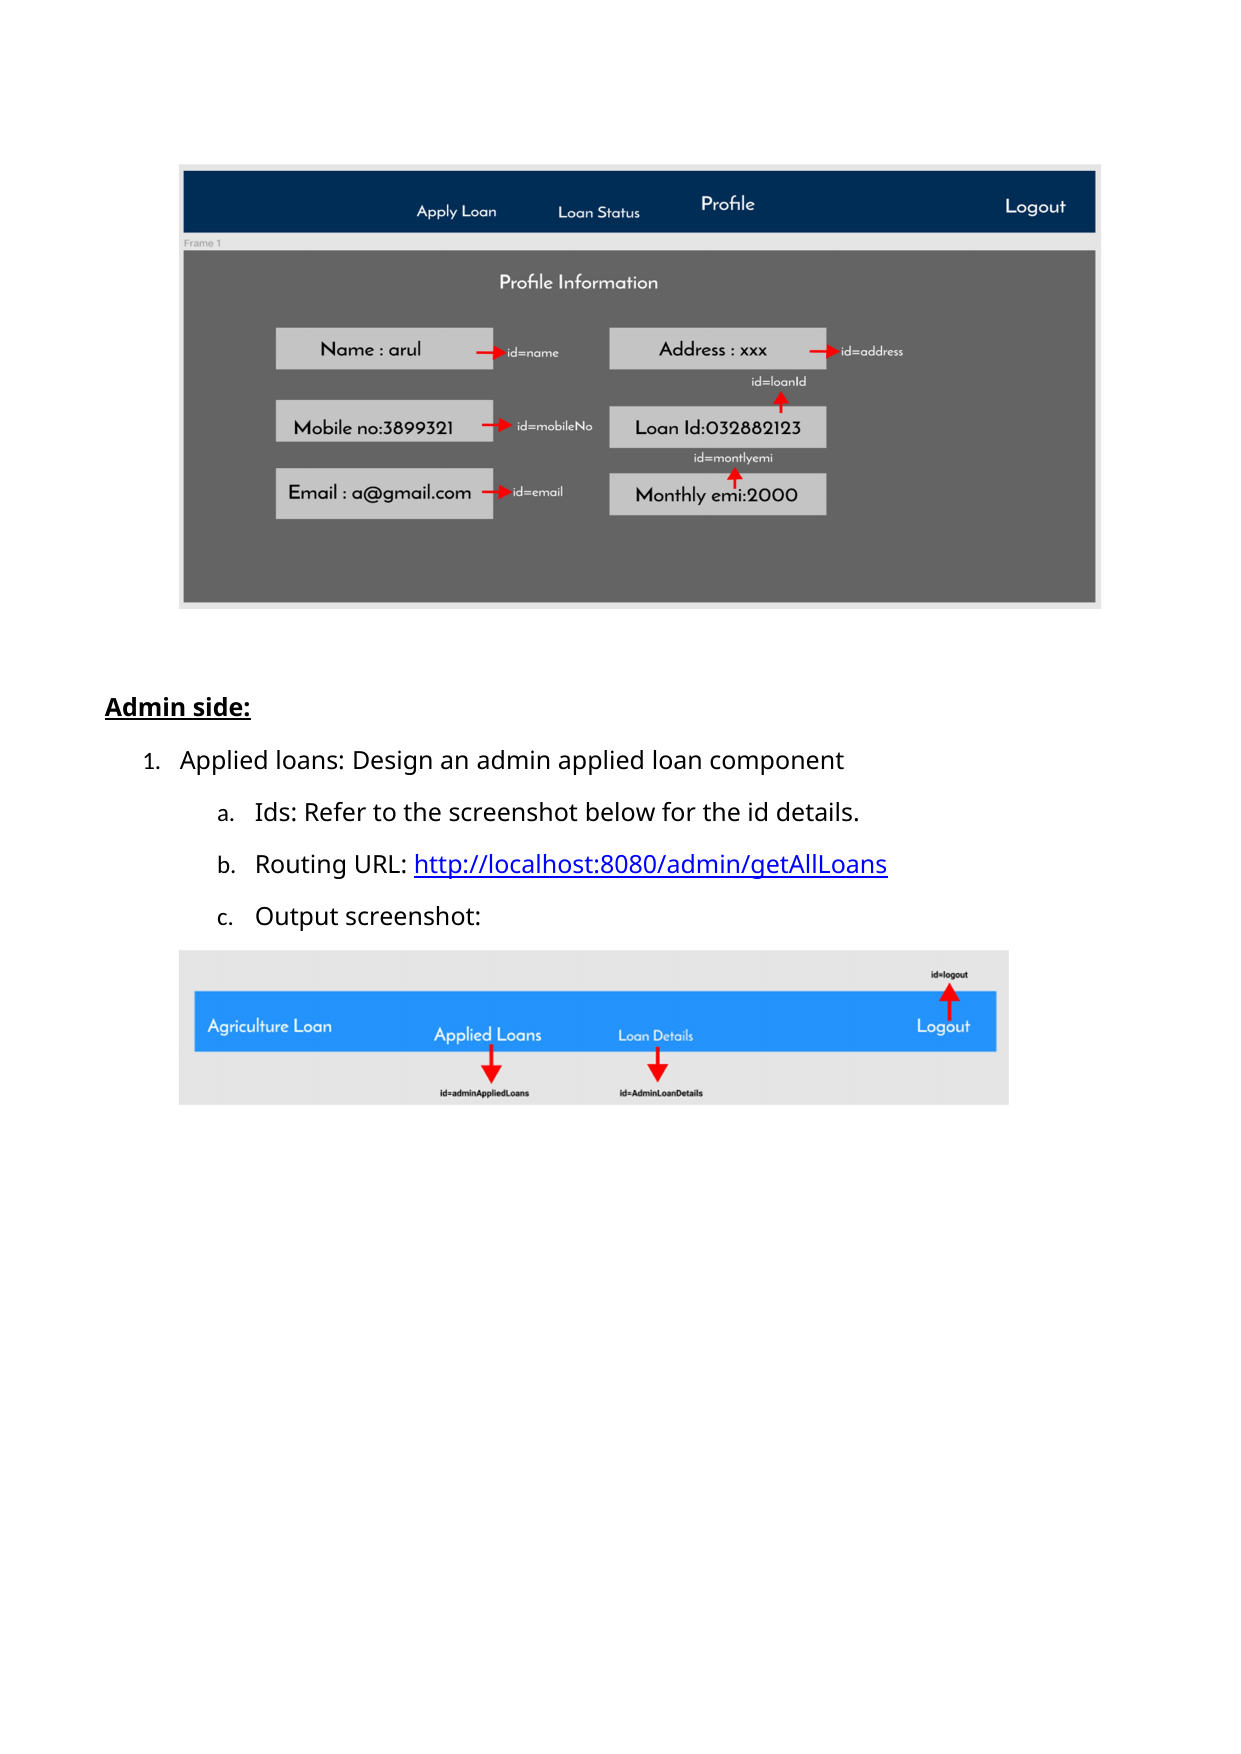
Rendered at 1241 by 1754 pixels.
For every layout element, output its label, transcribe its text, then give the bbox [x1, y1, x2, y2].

list Applied loans: Design an admin applied loan component [142, 742, 1155, 776]
list Routing URL: http://localhost:8080/admin/getAllLoans [217, 847, 1180, 881]
list Ids: Refer to the screenshot below for the id details. [217, 795, 1180, 829]
picture [178, 950, 1009, 1105]
list Output screenshot: [217, 899, 1180, 933]
subtitle Admin side: [104, 689, 1180, 723]
picture [178, 164, 1102, 609]
